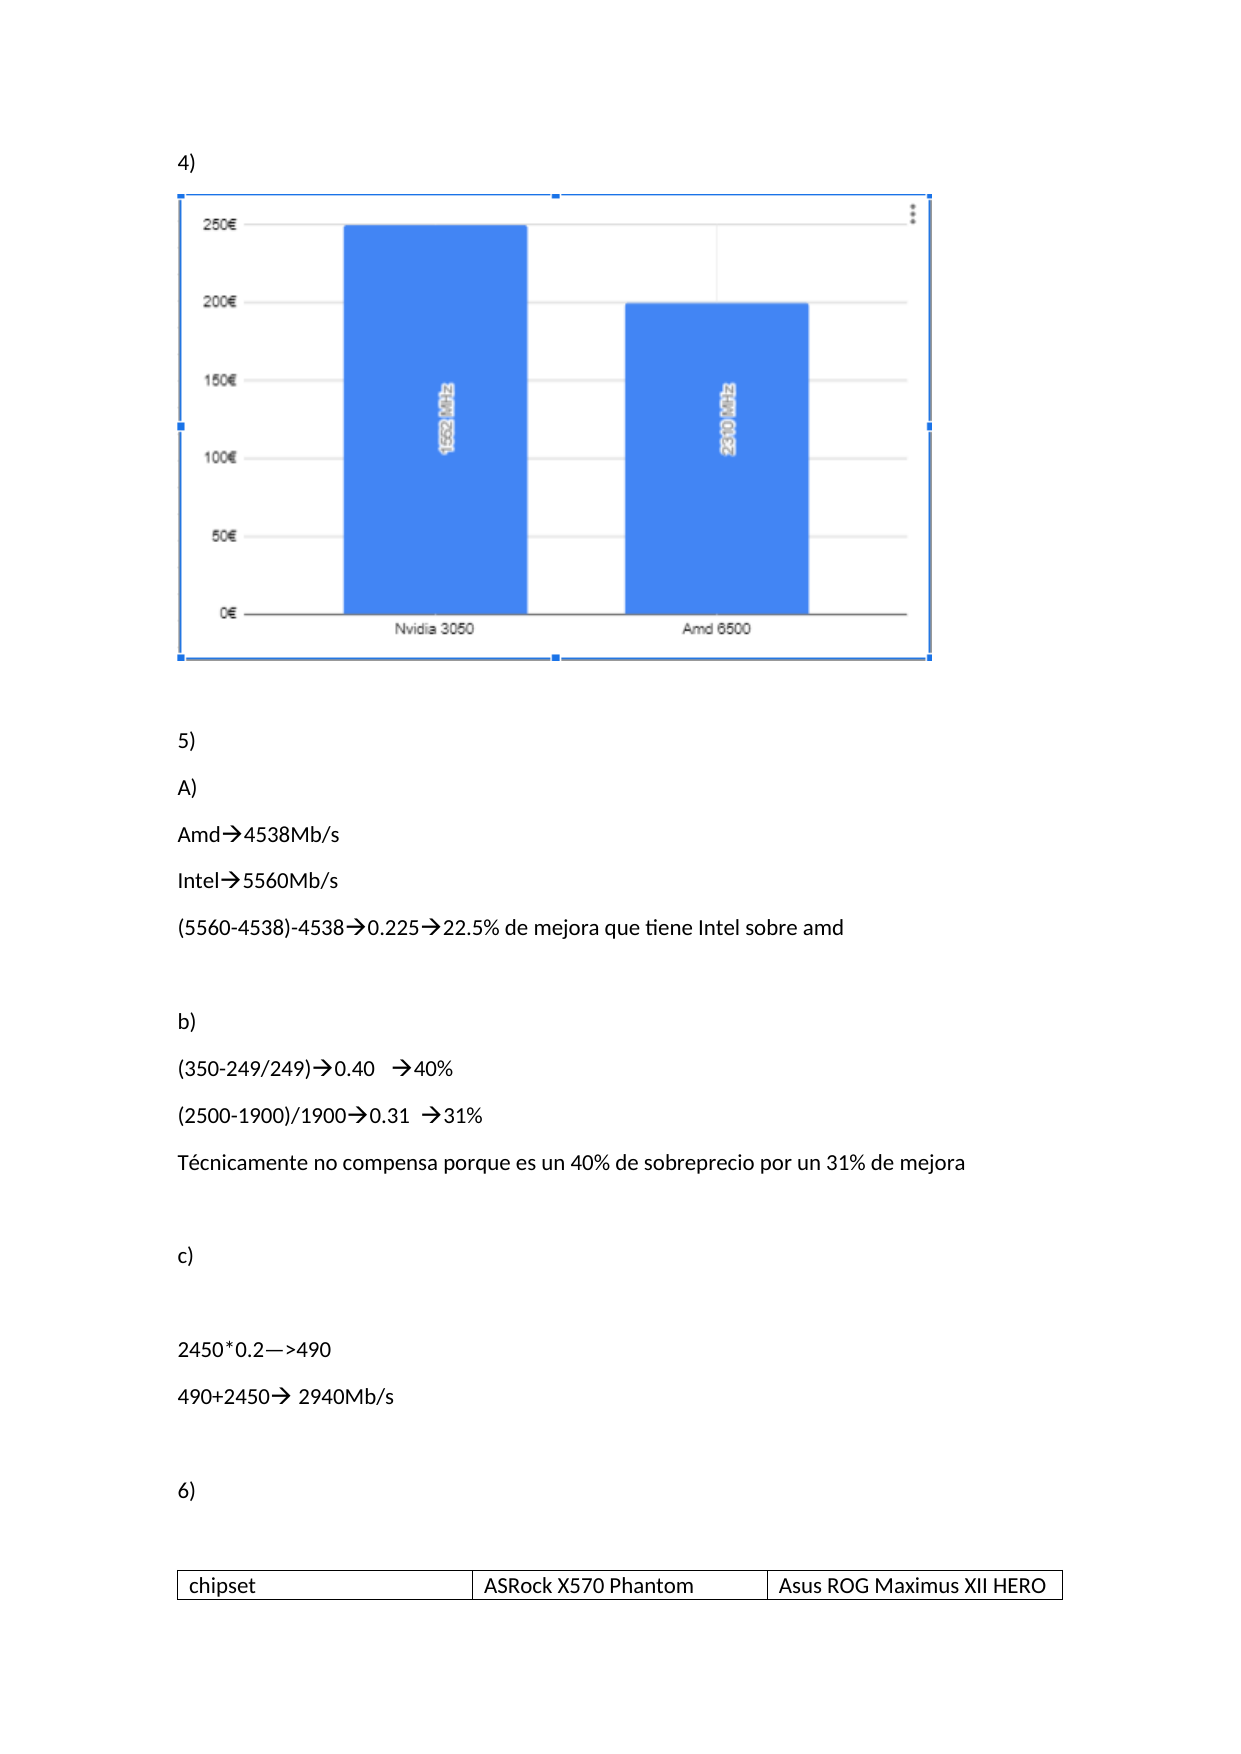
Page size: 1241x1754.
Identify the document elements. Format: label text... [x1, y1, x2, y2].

text (350-249/249)0.40 40% [177, 1054, 1063, 1082]
text Técnicamente no compensa porque es un 40% de sobreprecio por un 31% de mejora [177, 1148, 1063, 1176]
text 490+2450 2940Mb/s [177, 1382, 1063, 1410]
text 6) [177, 1476, 1063, 1504]
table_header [473, 1571, 767, 1599]
picture [177, 194, 932, 661]
text A) [177, 773, 1063, 801]
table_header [768, 1571, 1062, 1599]
text 5) [177, 726, 1063, 754]
text Intel5560Mb/s [177, 867, 1063, 894]
table_header chipset [178, 1571, 472, 1599]
text (2500-1900)/19000.31 31% [177, 1101, 1063, 1129]
text 4) [177, 148, 1063, 176]
text Amd4538Mb/s [177, 820, 1063, 848]
text 2450*0.2—>490 [177, 1335, 1063, 1363]
text b) [177, 1007, 1063, 1035]
text (5560-4538)-45380.22522.5% de mejora que tiene Intel sobre amd [177, 913, 1063, 941]
text c) [177, 1242, 1063, 1269]
